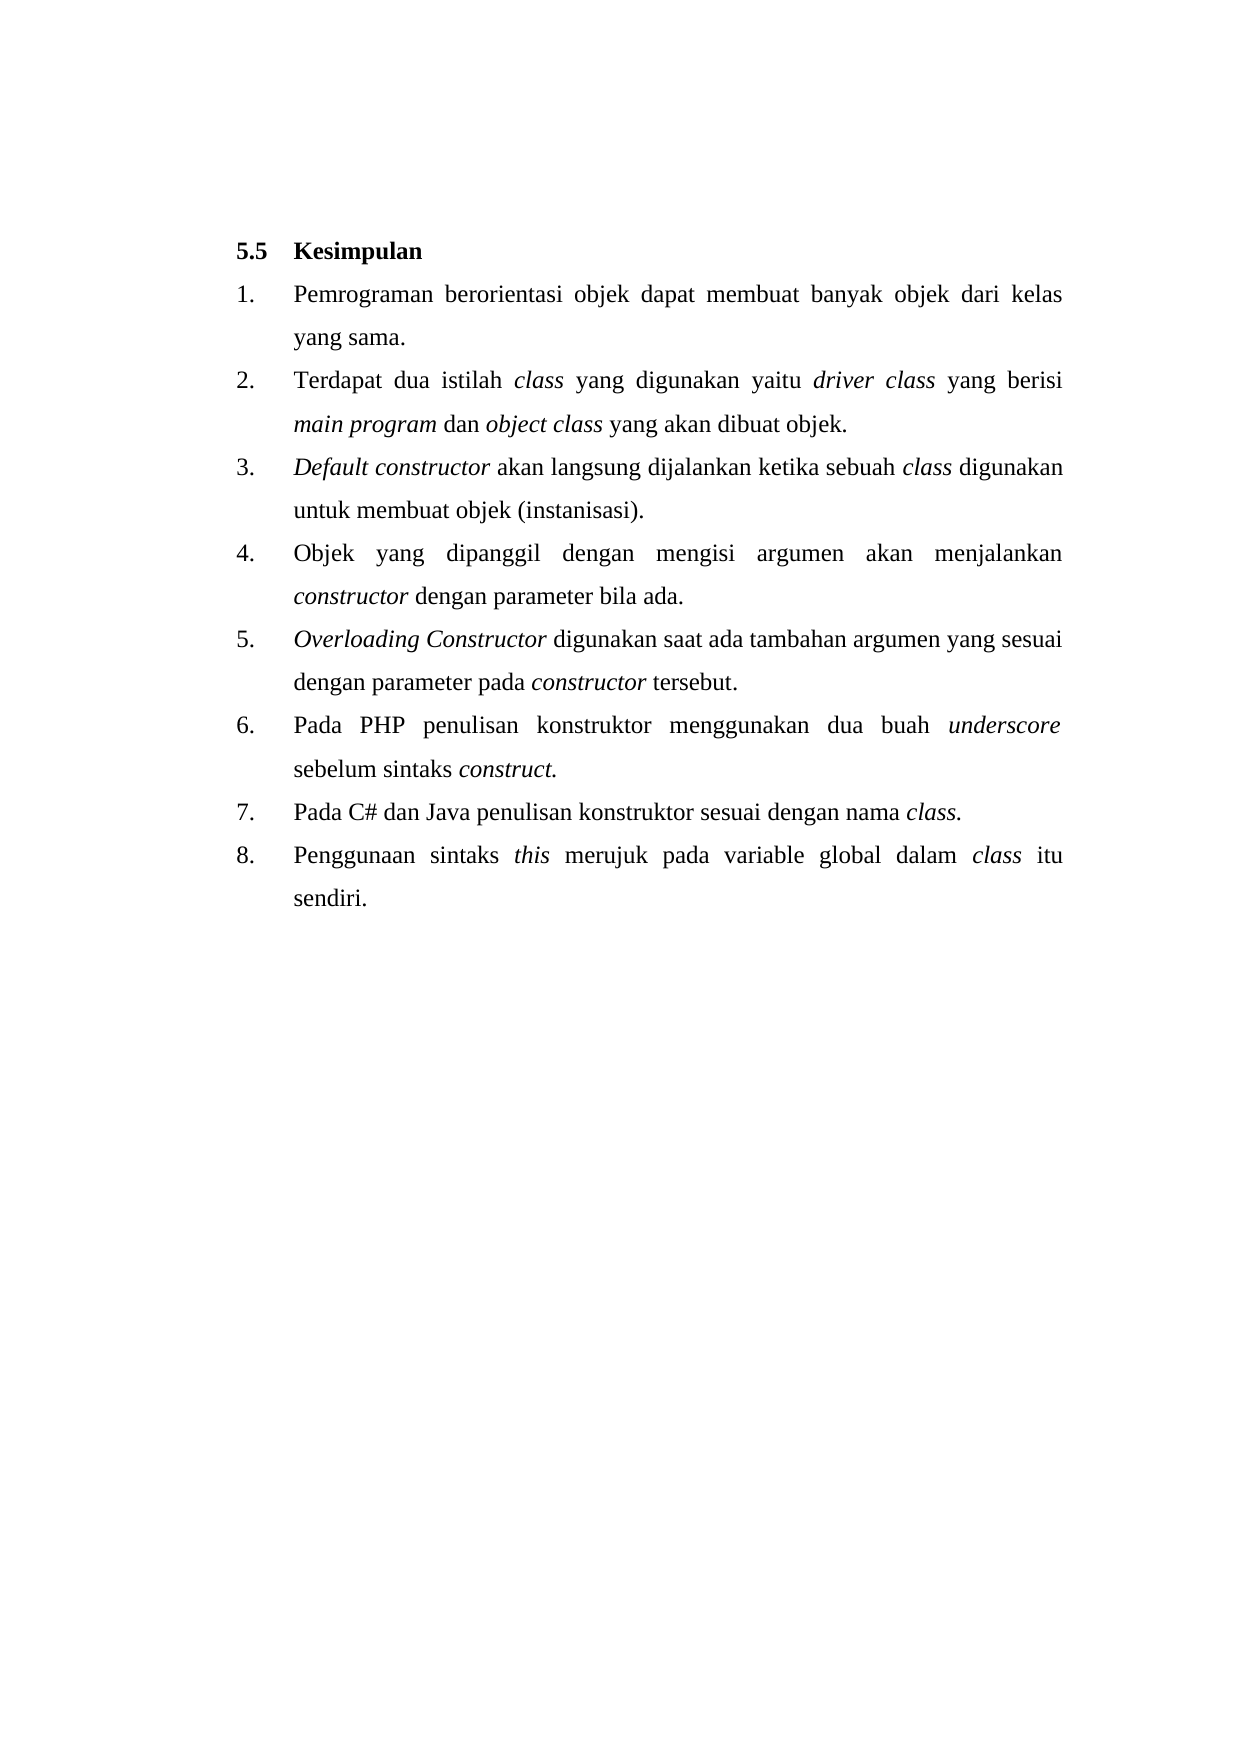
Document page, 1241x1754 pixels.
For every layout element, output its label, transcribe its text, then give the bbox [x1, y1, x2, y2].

list Pada C# dan Java penulisan konstruktor sesuai dengan nama class. [236, 797, 1063, 826]
list Default constructor akan langsung dijalankan ketika sebuah class digunakan untuk membuat objek (instanisasi). [236, 452, 1063, 524]
list Penggunaan sintaks this merujuk pada variable global dalam class itu sendiri. [236, 840, 1063, 912]
list Terdapat dua istilah class yang digunakan yaitu driver class yang berisi main program dan object class yang akan dibuat objek. [236, 366, 1063, 437]
list Objek yang dipanggil dengan mengisi argumen akan menjalankan constructor dengan parameter bila ada. [236, 538, 1063, 610]
list Pemrograman berorientasi objek dapat membuat banyak objek dari kelas yang sama. [236, 279, 1063, 351]
list Overloading Constructor digunakan saat ada tambahan argumen yang sesuai dengan parameter pada constructor tersebut. [236, 624, 1063, 696]
text Kesimpulan [236, 236, 1063, 265]
list Pada PHP penulisan konstruktor menggunakan dua buah underscore sebelum sintaks construct. [236, 711, 1063, 782]
